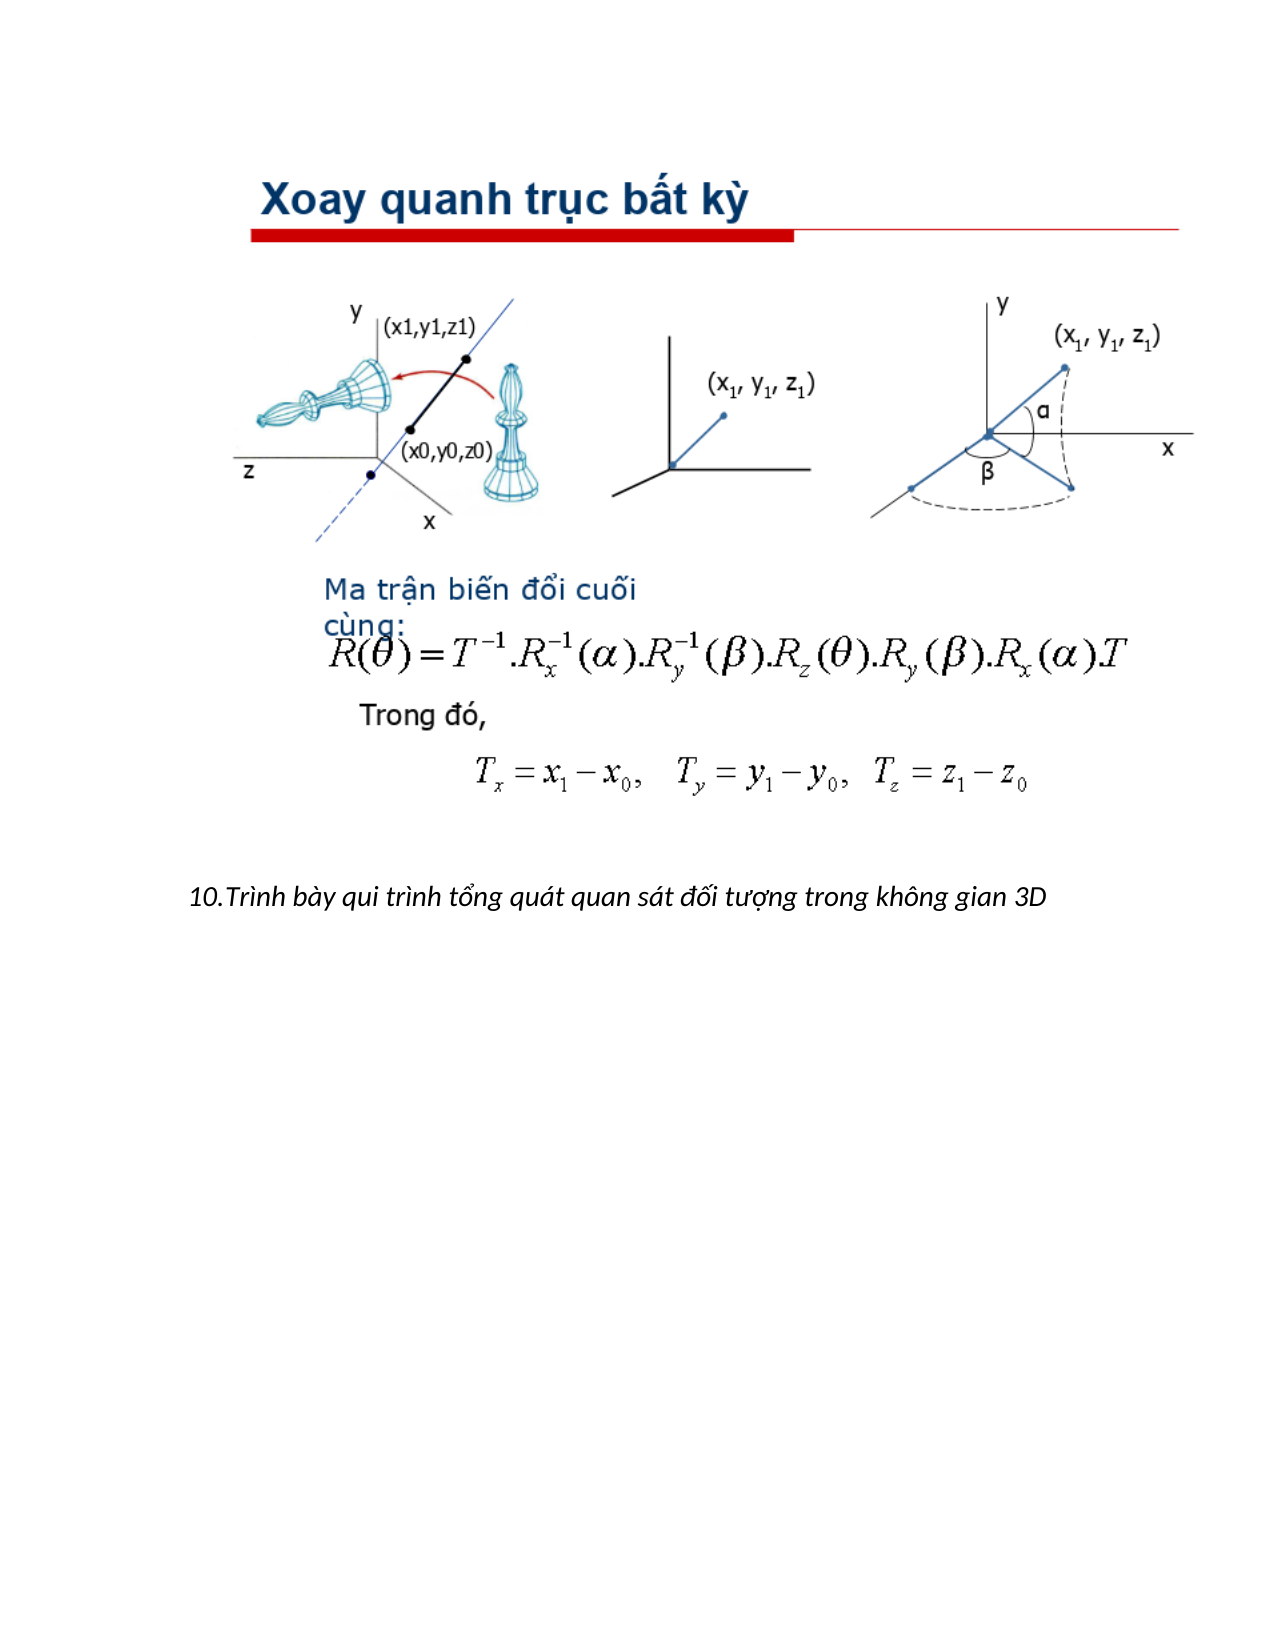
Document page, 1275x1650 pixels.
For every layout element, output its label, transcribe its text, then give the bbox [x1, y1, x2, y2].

list Trình bày qui trình tổng quát quan sát đối tượng trong không gian 3D [187, 878, 1125, 914]
picture [225, 150, 1200, 876]
